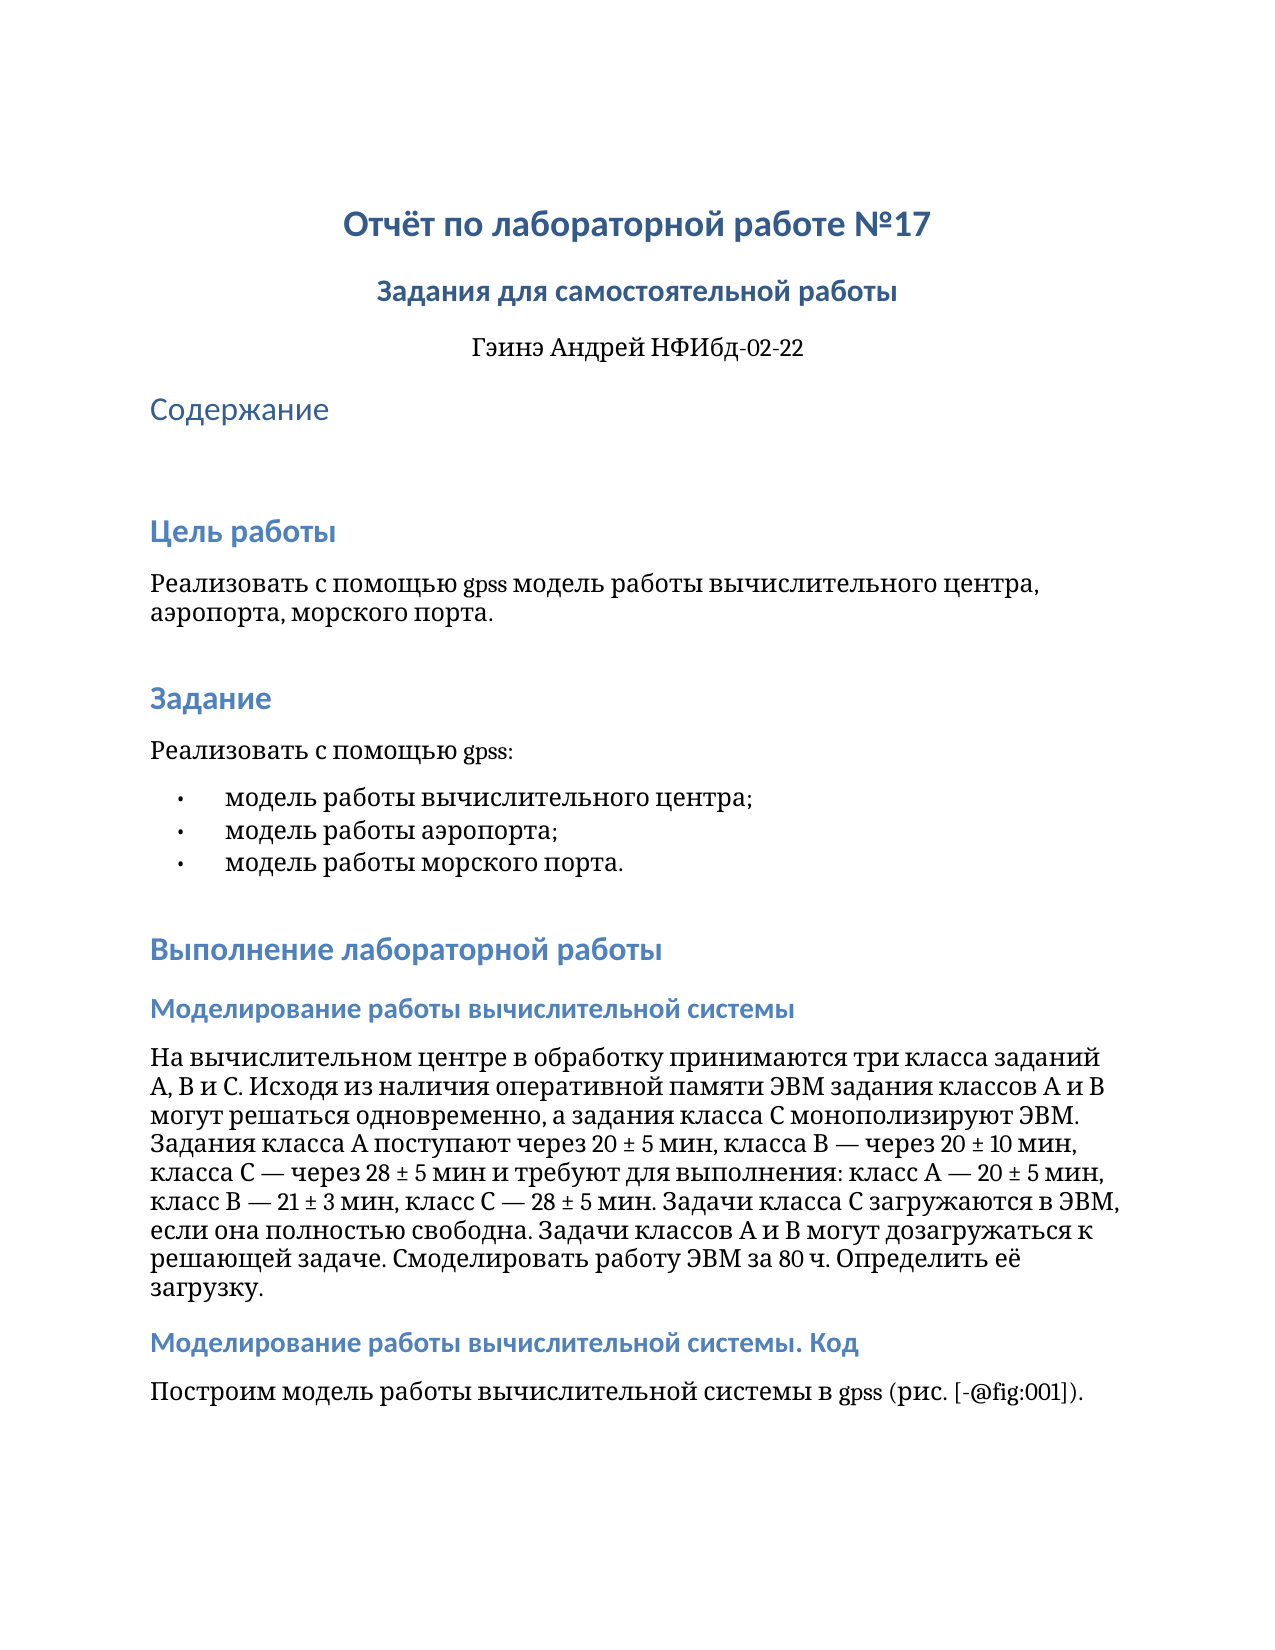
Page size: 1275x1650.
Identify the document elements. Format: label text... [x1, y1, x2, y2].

text Реализовать с помощью gpss модель работы вычислительного центра, аэропорта, морского порта. [150, 570, 1125, 627]
subtitle Цель работы [150, 510, 1125, 551]
subtitle Выполнение лабораторной работы [150, 928, 1125, 969]
text Реализовать с помощью gpss: [150, 737, 1125, 766]
list модель работы аэропорта; [175, 817, 1125, 846]
subtitle Моделирование работы вычислительной системы [150, 990, 1125, 1025]
subtitle Задания для самостоятельной работы [150, 271, 1125, 309]
text На вычислительном центре в обработку принимаются три класса заданий А, В и С. Исходя из наличия оперативной памяти ЭВМ задания классов А и В могут решаться одновременно, а задания класса С монополизируют ЭВМ. Задания класса А поступают через 20 ± 5 мин, класса В — через 20 ± 10 мин, класса С — через 28 ± 5 мин и требуют для выполнения: класс А — 20 ± 5 мин, класс В — 21 ± 3 мин, класс С — 28 ± 5 мин. Задачи класса С загружаются в ЭВМ, если она полностью свободна. Задачи классов А и В могут дозагружаться к решающей задаче. Смоделировать работу ЭВМ за 80 ч. Определить её загрузку. [150, 1044, 1125, 1303]
list модель работы морского порта. [175, 849, 1125, 878]
text Гэинэ Андрей НФИбд-02-22 [150, 334, 1125, 363]
text Построим модель работы вычислительной системы в gpss (рис. [-@fig:001]). [150, 1378, 1125, 1407]
subtitle Моделирование работы вычислительной системы. Код [150, 1324, 1125, 1359]
subtitle Задание [150, 677, 1125, 718]
list модель работы вычислительного центра; [175, 784, 1125, 813]
title Отчёт по лабораторной работе №17 [150, 200, 1125, 246]
